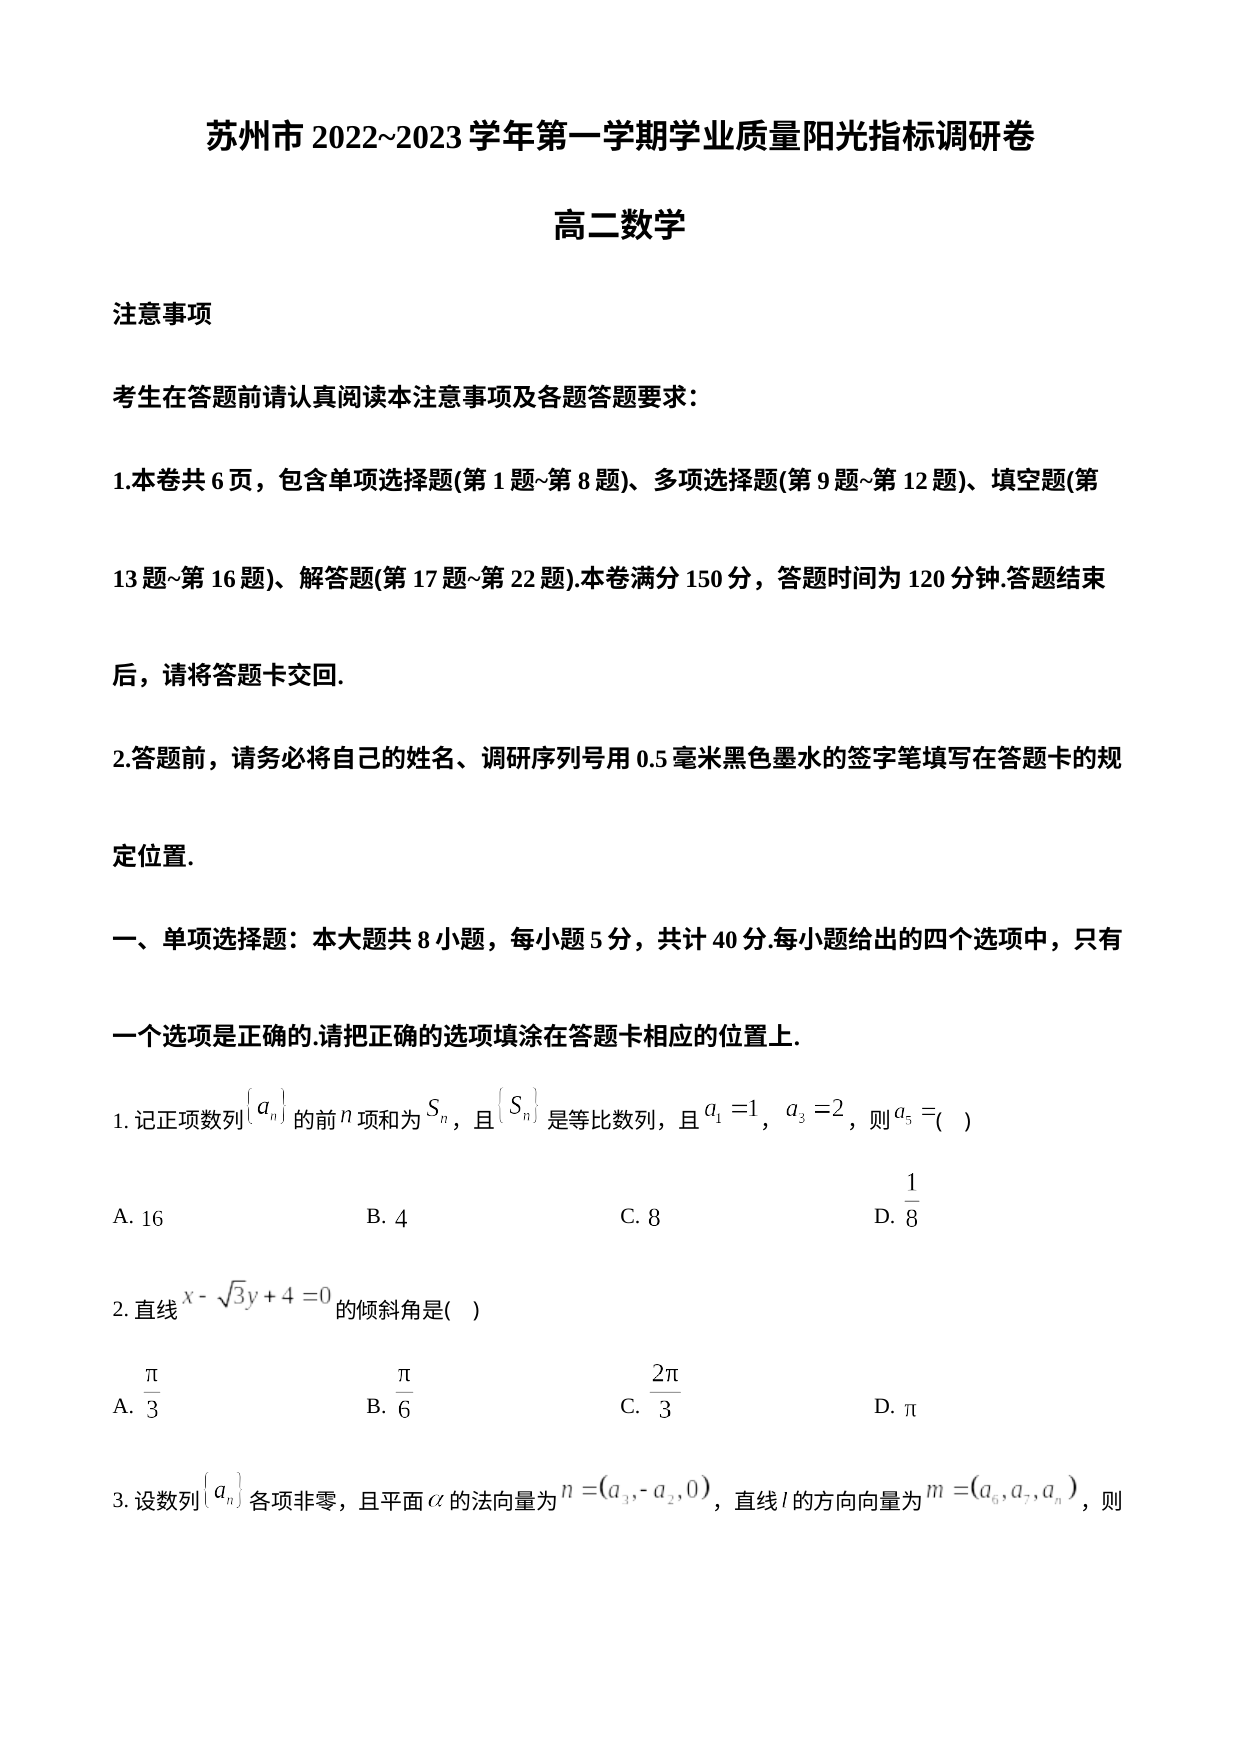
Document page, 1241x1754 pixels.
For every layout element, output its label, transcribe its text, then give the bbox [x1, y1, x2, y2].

text 考生在答题前请认真阅读本注意事项及各题答题要求： [112, 363, 1128, 428]
text 注意事项 [112, 280, 1128, 345]
text 一、单项选择题：本大题共8小题，每小题5分，共计40分.每小题给出的四个选项中，只有一个选项是正确的.请把正确的选项填涂在答题卡相应的位置上. [112, 905, 1128, 1067]
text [112, 1467, 1128, 1532]
text 1.本卷共6页，包含单项选择题(第1题~第8题)、多项选择题(第9题~第12题)、填空题(第13题~第16题)、解答题(第17题~第22题).本卷满分150分，答题时间为120分钟.答题结束后，请将答题卡交回. [112, 446, 1128, 706]
text A. B. C. D. [112, 1357, 1128, 1455]
text 高二数学 [112, 191, 1128, 256]
text 2. 直线的倾斜角是( ) [112, 1277, 1128, 1342]
text A. B. C. D. [112, 1166, 1128, 1264]
text 2.答题前，请务必将自己的姓名、调研序列号用0.5毫米黑色墨水的签字笔填写在答题卡的规定位置. [112, 724, 1128, 887]
text 苏州市2022~2023学年第一学期学业质量阳光指标调研卷 [112, 102, 1128, 167]
text 1. 记正项数列的前项和为，且是等比数列，且，，则( ) [112, 1086, 1128, 1151]
